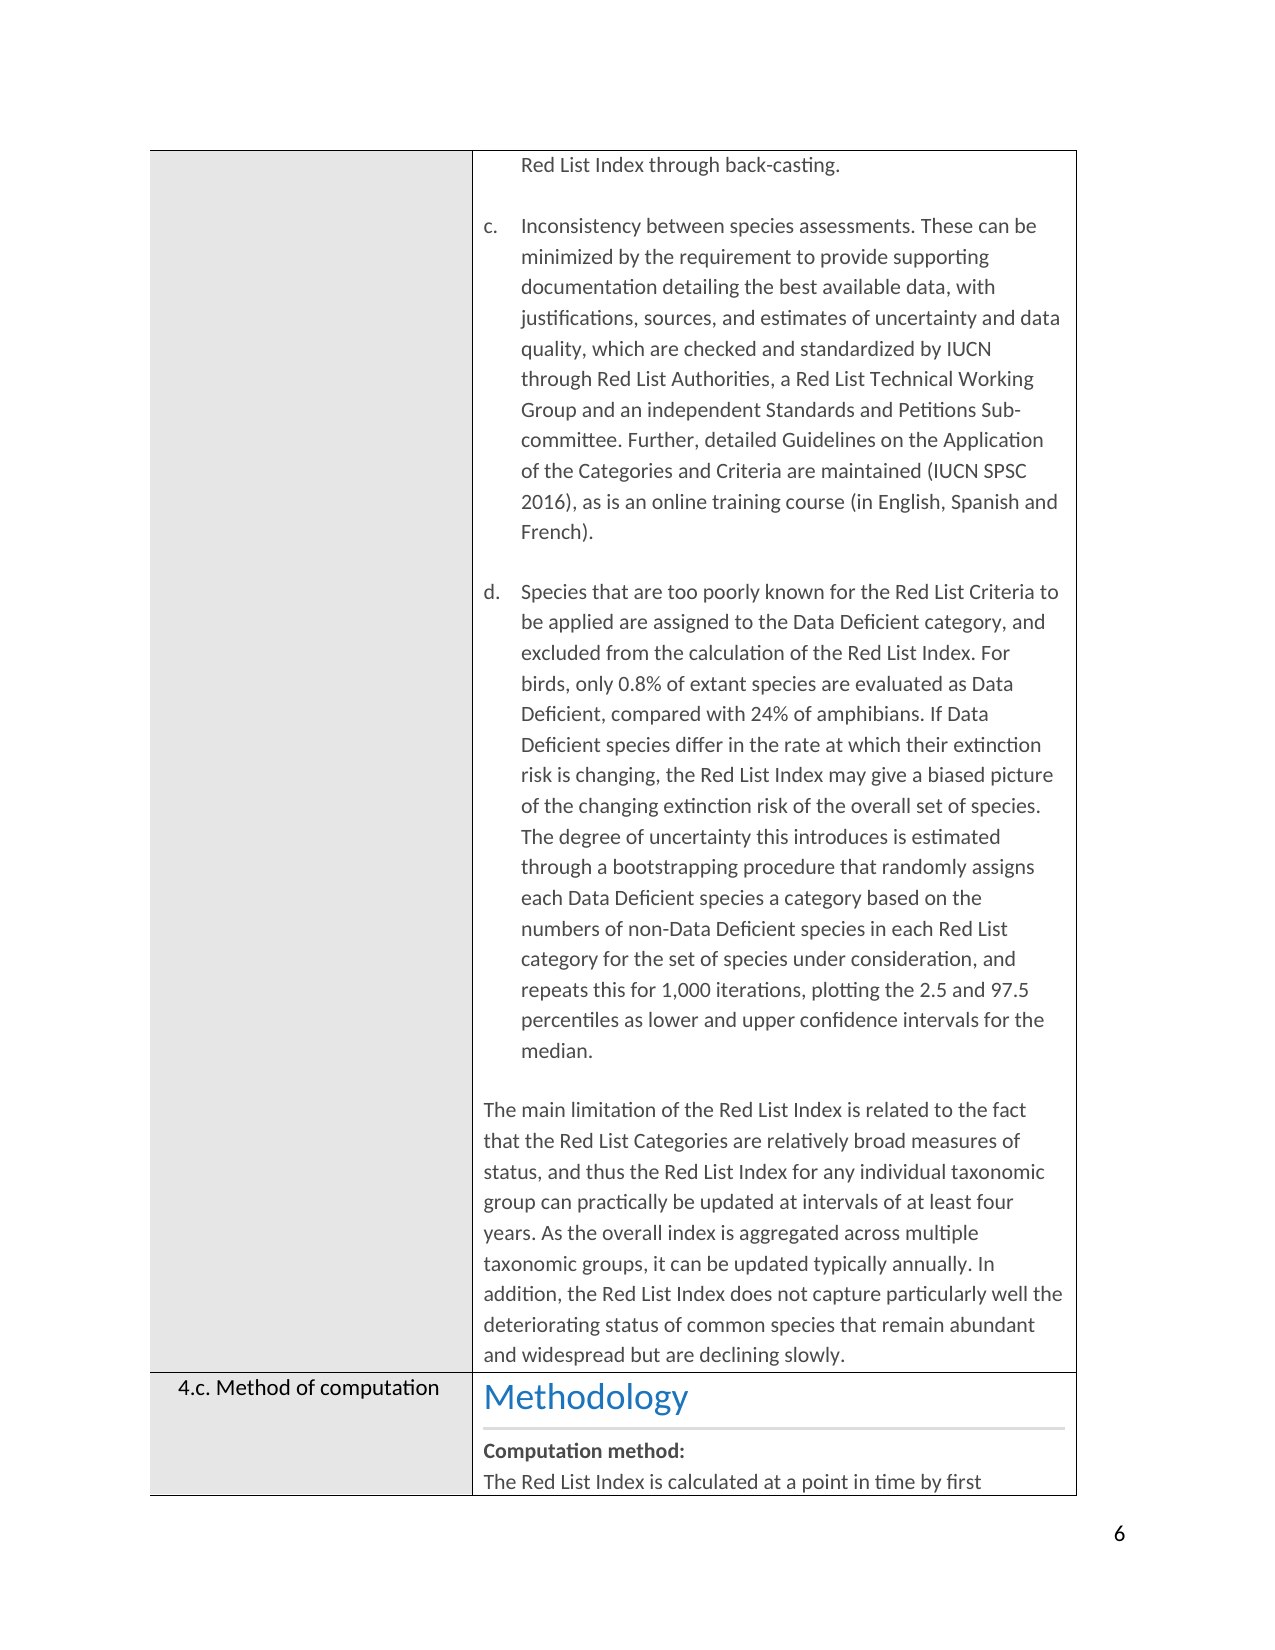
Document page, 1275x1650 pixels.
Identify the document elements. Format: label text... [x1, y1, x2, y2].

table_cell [150, 1373, 472, 1494]
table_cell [150, 151, 472, 1372]
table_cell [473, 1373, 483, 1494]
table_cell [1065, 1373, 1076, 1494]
